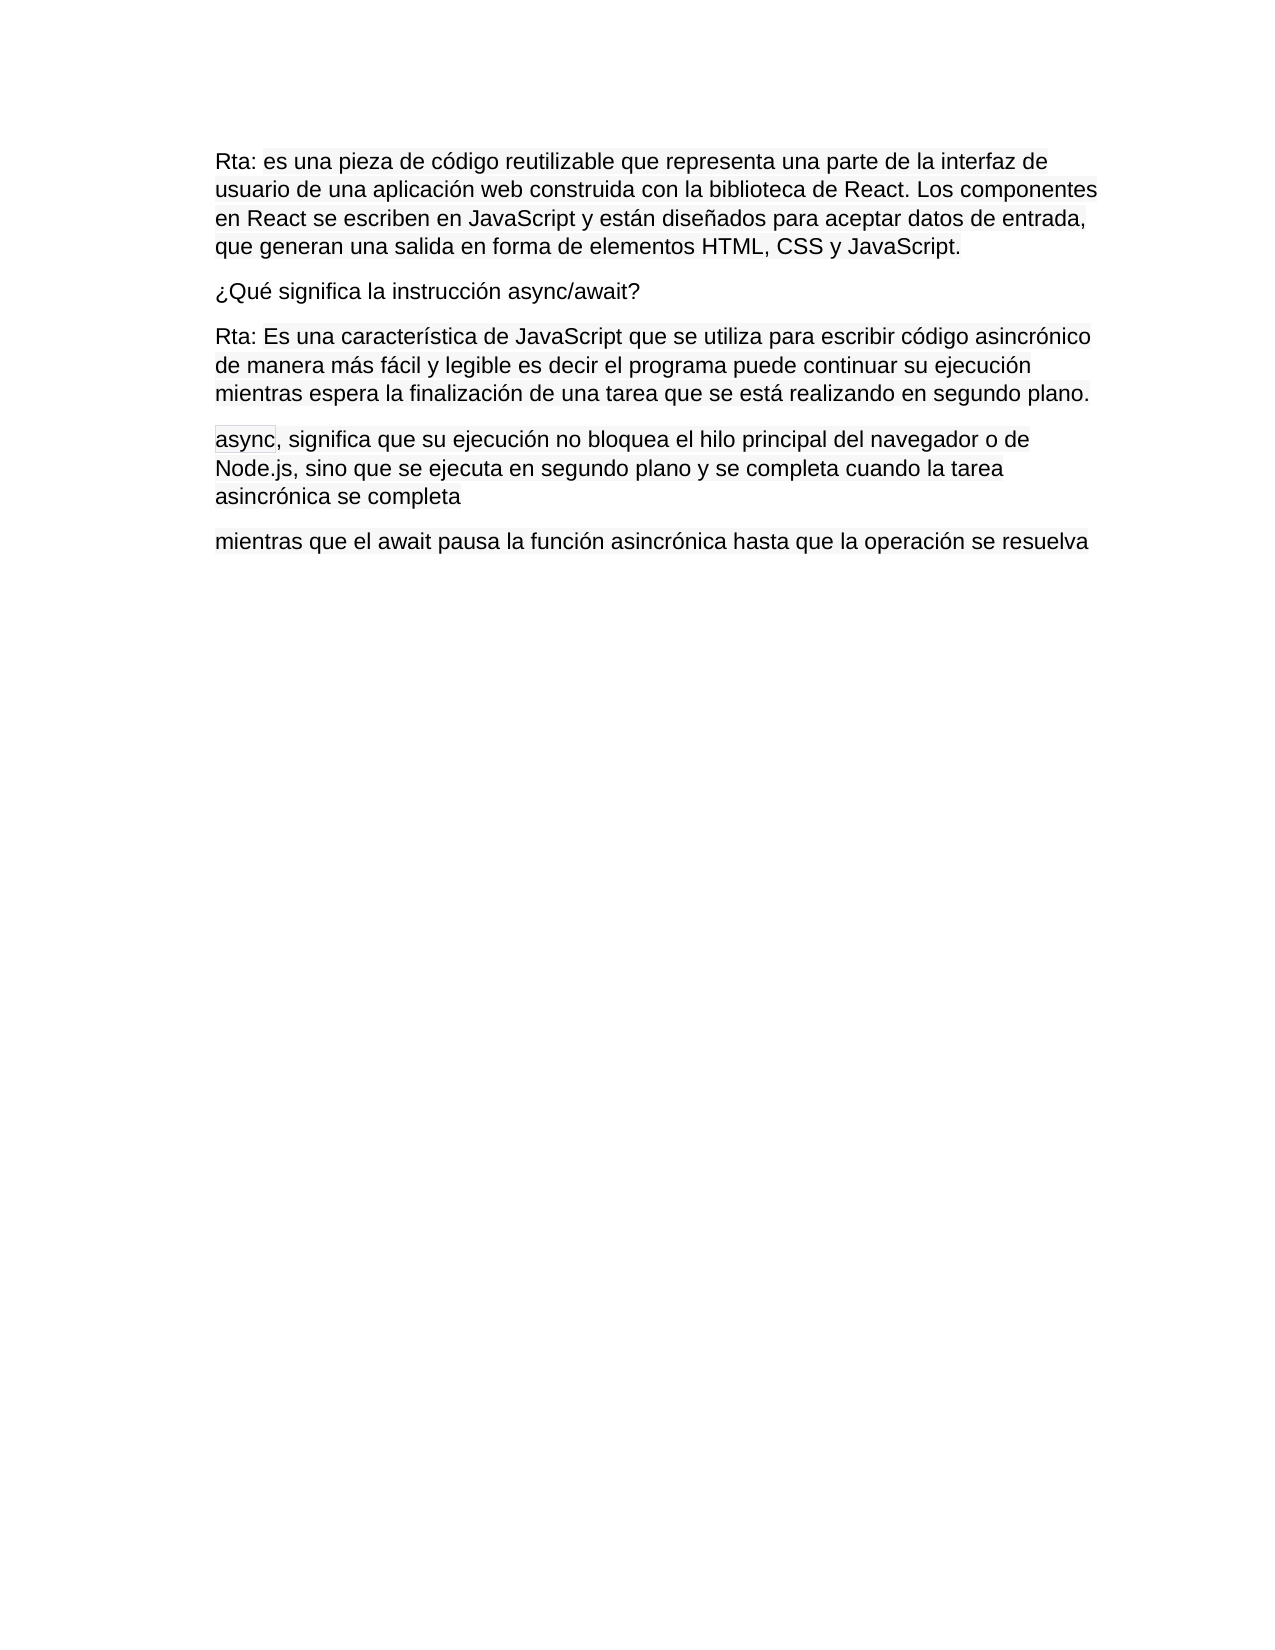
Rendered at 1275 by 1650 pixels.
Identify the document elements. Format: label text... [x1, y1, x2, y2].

text Rta: es una pieza de código reutilizable que representa una parte de la interfaz de usuario de una aplicación web construida con la biblioteca de React. Los componentes en React se escriben en JavaScript y están diseñados para aceptar datos de entrada, que generan una salida en forma de elementos HTML, CSS y JavaScript. [215, 148, 1098, 259]
text ¿Qué significa la instrucción async/await? [215, 278, 1098, 304]
text async, significa que su ejecución no bloquea el hilo principal del navegador o de Node.js, sino que se ejecuta en segundo plano y se completa cuando la tarea asincrónica se completa [215, 425, 1098, 509]
text Rta: Es una característica de JavaScript que se utiliza para escribir código asincrónico de manera más fácil y legible es decir el programa puede continuar su ejecución mientras espera la finalización de una tarea que se está realizando en segundo plano. [215, 323, 1098, 406]
